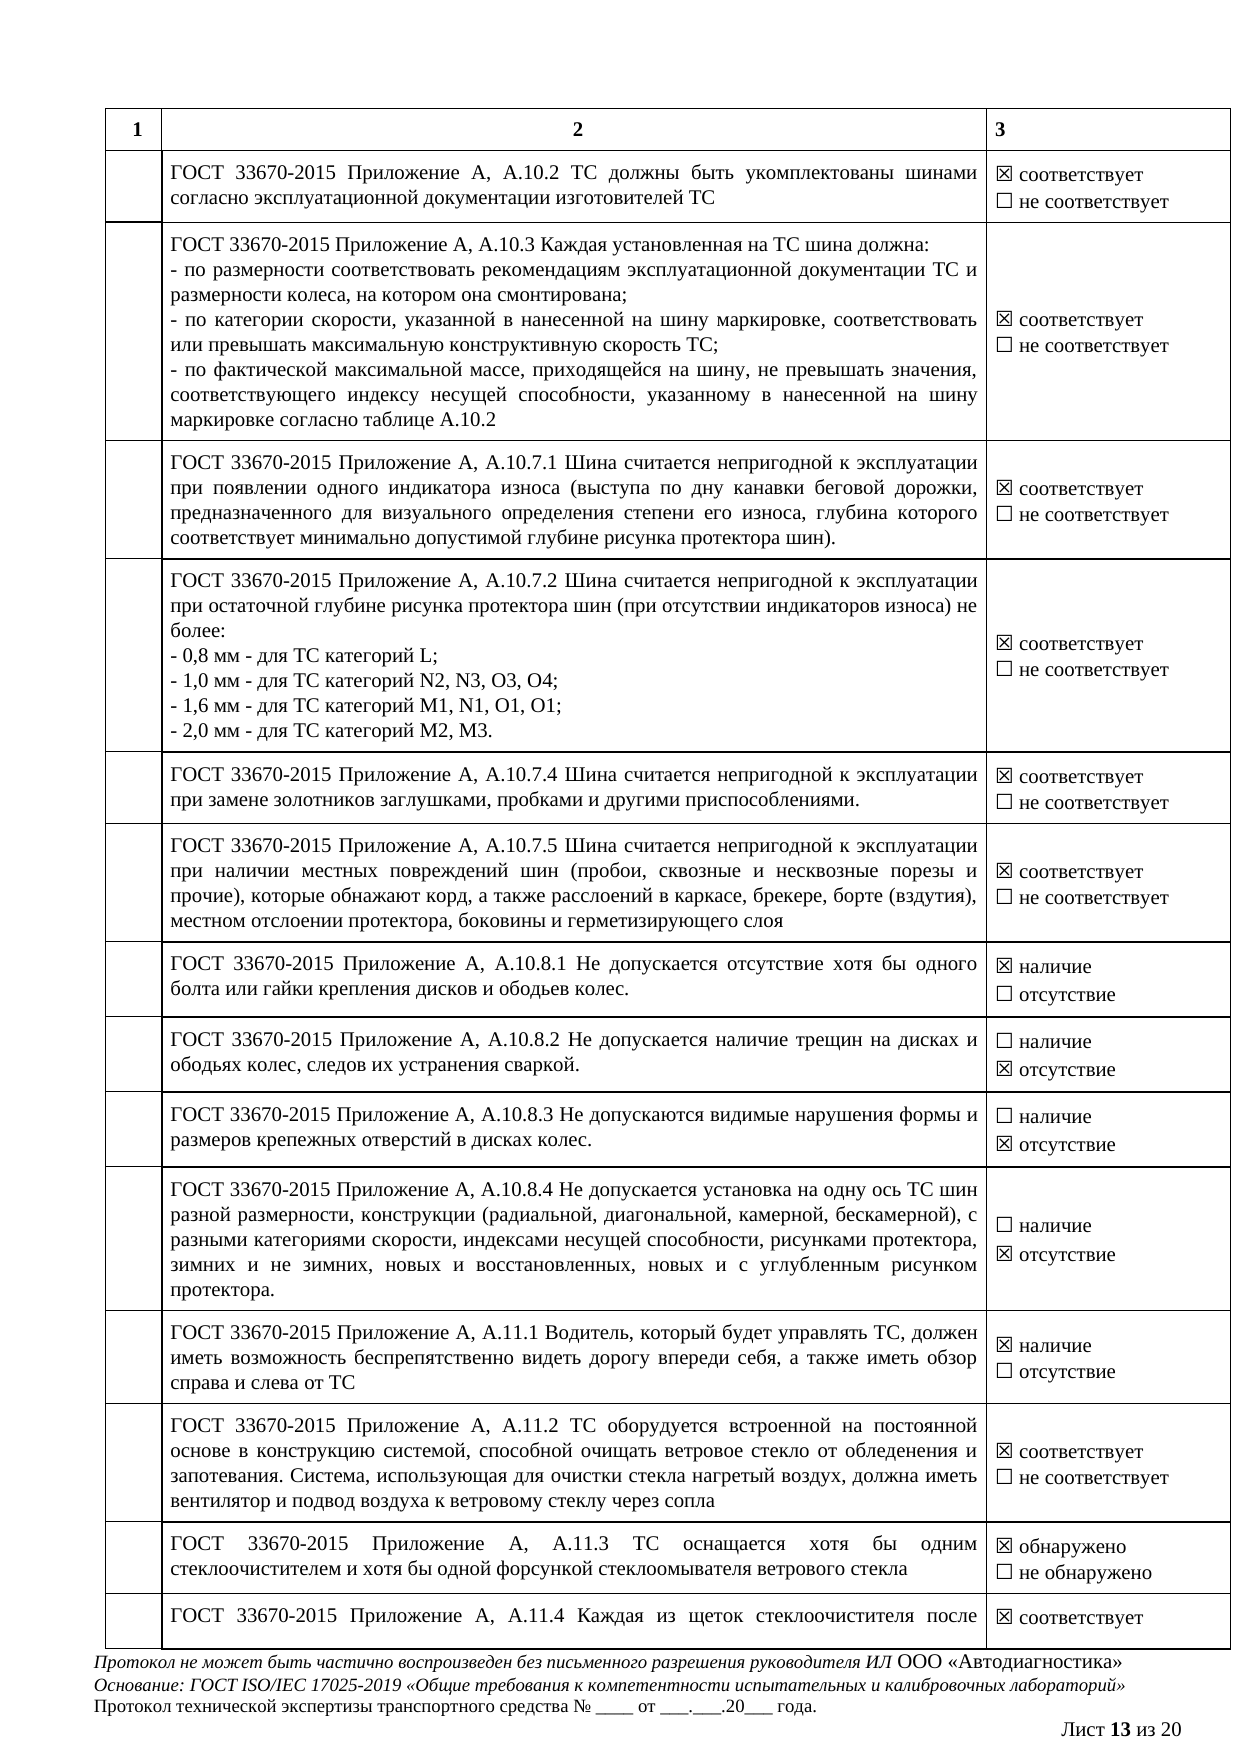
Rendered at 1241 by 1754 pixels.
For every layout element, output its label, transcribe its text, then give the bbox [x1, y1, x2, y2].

table_cell ☒ наличие ☐ отсутствие [987, 1311, 1230, 1403]
table_cell [106, 1522, 161, 1593]
table_cell [106, 1167, 161, 1309]
table_cell ☒ соответствует ☐ не соответствует [987, 753, 1230, 823]
table_cell [106, 1017, 161, 1091]
table_cell ГОСТ 33670-2015 Приложение А, А.10.7.5 Шина считается непригодной к эксплуатации при наличии местных повреждений шин (пробои, сквозные и несквозные порезы и прочие), которые обнажают корд, а также расслоений в каркасе, брекере, борте (вздутия), местном отслоении протектора, боковины и герметизирующего слоя [163, 824, 986, 941]
table_cell ☒ соответствует ☐ не соответствует [987, 1404, 1230, 1521]
table_cell ☒ соответствует ☐ не соответствует [987, 1594, 1230, 1648]
table_cell ☒ соответствует ☐ не соответствует [987, 151, 1230, 221]
table_cell [106, 752, 161, 823]
table_cell [106, 1594, 161, 1648]
table_cell ГОСТ 33670-2015 Приложение А, А.10.8.3 Не допускаются видимые нарушения формы и размеров крепежных отверстий в дисках колес. [163, 1093, 986, 1166]
table_cell [106, 559, 161, 751]
table_cell ☒ соответствует ☐ не соответствует [987, 441, 1230, 558]
table_cell ☒ соответствует ☐ не соответствует [987, 824, 1230, 941]
table_cell ГОСТ 33670-2015 Приложение А, А.11.1 Водитель, который будет управлять ТС, должен иметь возможность беспрепятственно видеть дорогу впереди себя, а также иметь обзор справа и слева от ТС [163, 1311, 986, 1403]
table_cell ГОСТ 33670-2015 Приложение А, А.10.8.1 Не допускается отсутствие хотя бы одного болта или гайки крепления дисков и ободьев колес. [163, 943, 986, 1016]
table_cell ГОСТ 33670-2015 Приложение А, А.10.8.4 Не допускается установка на одну ось ТС шин разной размерности, конструкции (радиальной, диагональной, камерной, бескамерной), с разными категориями скорости, индексами несущей способности, рисунками протектора, зимних и не зимних, новых и восстановленных, новых и с углубленным рисунком протектора. [163, 1168, 986, 1309]
table_cell ☐ наличие ☒ отсутствие [987, 1168, 1230, 1309]
table_cell [106, 441, 161, 558]
table_cell ☒ обнаружено ☐ не обнаружено [987, 1523, 1230, 1593]
table_cell ☐ наличие ☒ отсутствие [987, 1018, 1230, 1091]
table_cell ГОСТ 33670-2015 Приложение А, А.10.7.2 Шина считается непригодной к эксплуатации при остаточной глубине рисунка протектора шин (при отсутствии индикаторов износа) не более: - 0,8 мм - для ТС категорий L; - 1,0 мм - для ТС категорий N2, N3, О3, О4; - 1,6 мм - для ТС категорий М1, N1, О1, О1; - 2,0 мм - для ТС категорий М2, М3. [163, 560, 986, 751]
table_cell ГОСТ 33670-2015 Приложение А, А.10.7.1 Шина считается непригодной к эксплуатации при появлении одного индикатора износа (выступа по дну канавки беговой дорожки, предназначенного для визуального определения степени его износа, глубина которого соответствует минимально допустимой глубине рисунка протектора шин). [163, 441, 986, 558]
table_cell [106, 223, 161, 439]
table_cell [106, 1404, 161, 1521]
table_cell [106, 1092, 161, 1166]
table_cell [106, 1311, 161, 1403]
table_cell ☒ соответствует ☐ не соответствует [987, 223, 1230, 439]
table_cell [163, 1594, 986, 1648]
table_cell [106, 151, 161, 221]
table_header 3 [987, 109, 1230, 150]
table_cell ГОСТ 33670-2015 Приложение А, А.11.3 ТС оснащается хотя бы одним стеклоочистителем и хотя бы одной форсункой стеклоомывателя ветрового стекла [163, 1523, 986, 1593]
table_cell ☒ наличие ☐ отсутствие [987, 943, 1230, 1016]
table_cell ☒ соответствует ☐ не соответствует [987, 560, 1230, 751]
table_cell ГОСТ 33670-2015 Приложение А, А.11.2 ТС оборудуется встроенной на постоянной основе в конструкцию системой, способной очищать ветровое стекло от обледенения и запотевания. Система, использующая для очистки стекла нагретый воздух, должна иметь вентилятор и подвод воздуха к ветровому стеклу через сопла [163, 1404, 986, 1521]
table_cell [106, 824, 161, 941]
table_header 1 [106, 109, 161, 150]
table_cell ГОСТ 33670-2015 Приложение А, А.10.2 ТС должны быть укомплектованы шинами согласно эксплуатационной документации изготовителей ТС [163, 151, 986, 221]
table_cell ГОСТ 33670-2015 Приложение А, А.10.3 Каждая установленная на ТС шина должна: - по размерности соответствовать рекомендациям эксплуатационной документации ТС и размерности колеса, на котором она смонтирована; - по категории скорости, указанной в нанесенной на шину маркировке, соответствовать или превышать максимальную конструктивную скорость ТС; - по фактической максимальной массе, приходящейся на шину, не превышать значения, соответствующего индексу несущей способности, указанному в нанесенной на шину маркировке согласно таблице А.10.2 [163, 223, 986, 439]
table_header 2 [162, 109, 986, 150]
table_cell ☐ наличие ☒ отсутствие [987, 1093, 1230, 1166]
table_cell ГОСТ 33670-2015 Приложение А, А.10.8.2 Не допускается наличие трещин на дисках и ободьях колес, следов их устранения сваркой. [163, 1018, 986, 1091]
table_cell ГОСТ 33670-2015 Приложение А, А.10.7.4 Шина считается непригодной к эксплуатации при замене золотников заглушками, пробками и другими приспособлениями. [163, 753, 986, 823]
table_cell [106, 942, 161, 1016]
